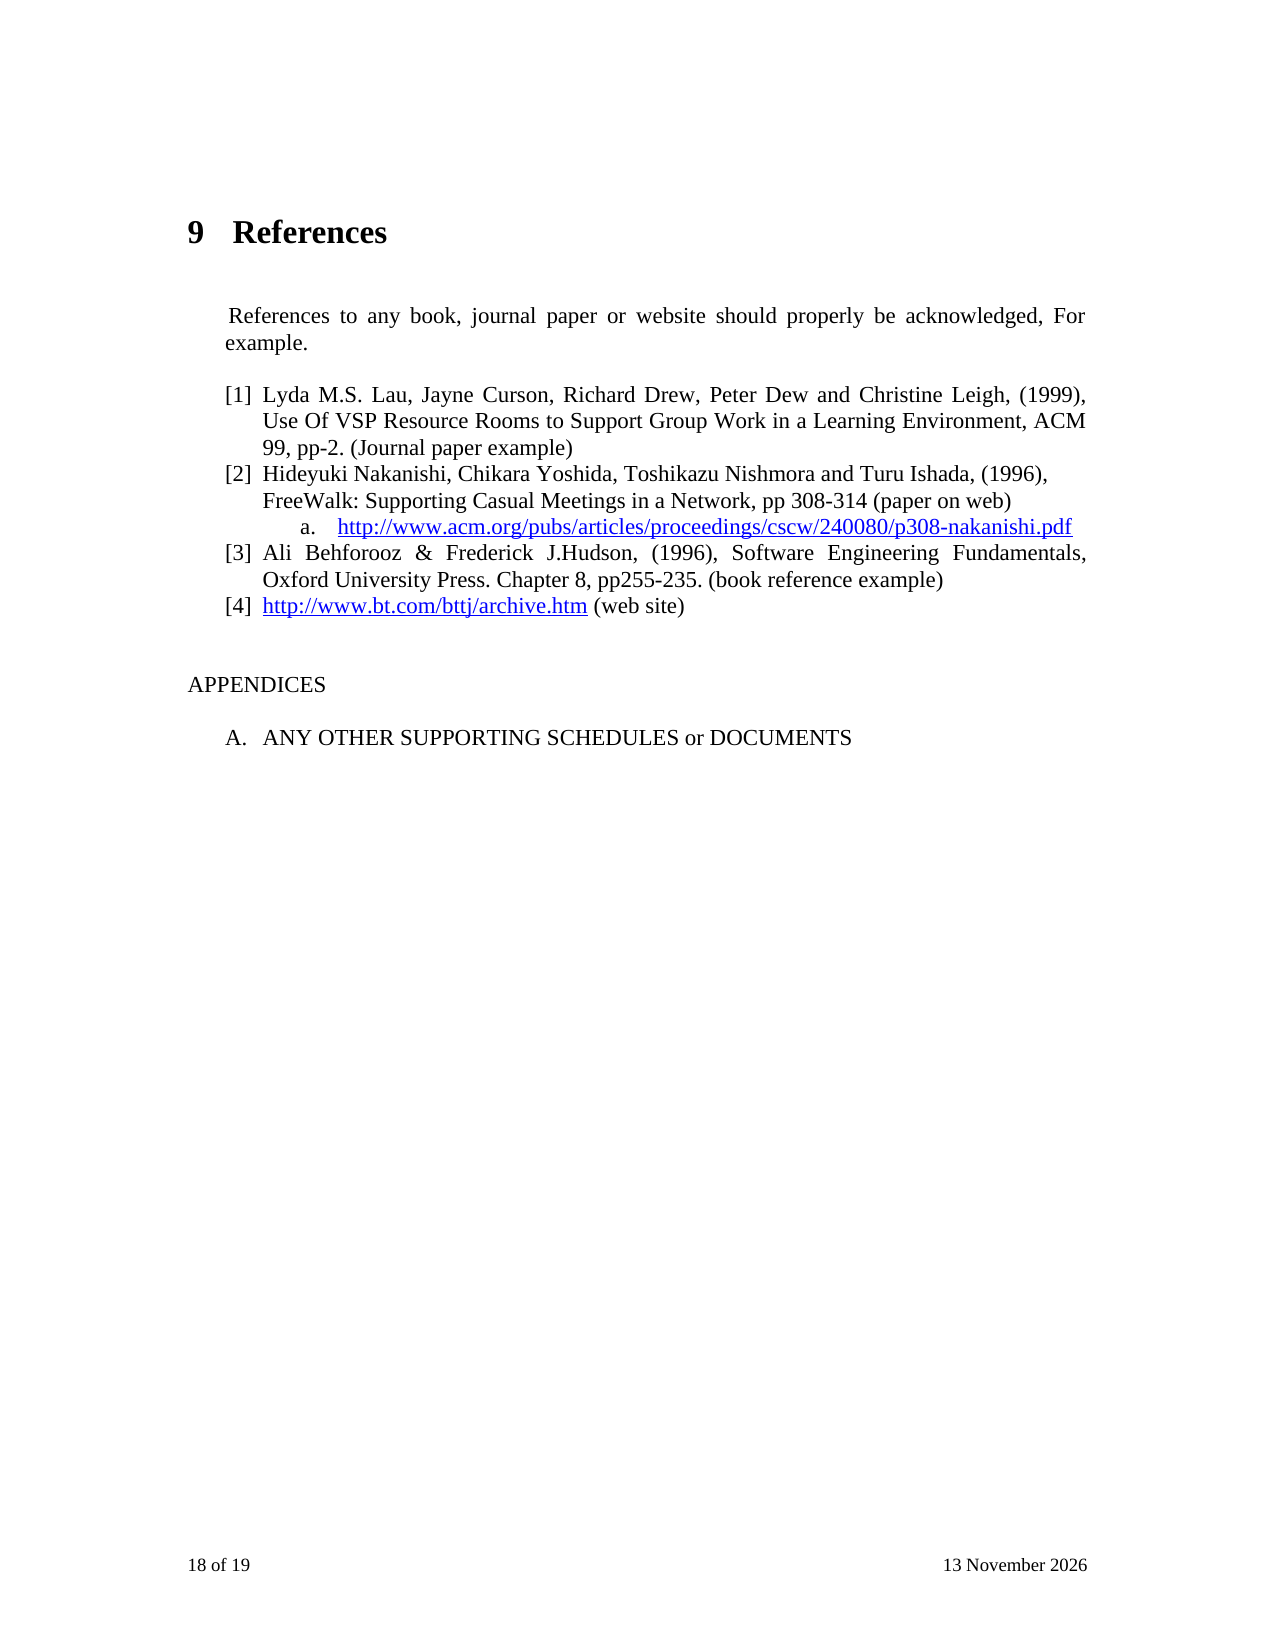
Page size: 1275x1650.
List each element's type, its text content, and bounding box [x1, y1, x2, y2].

text APPENDICES [187, 671, 1087, 697]
list Lyda M.S. Lau, Jayne Curson, Richard Drew, Peter Dew and Christine Leigh, (1999), Use Of VSP Resource Rooms to Support Group Work in a Learning Environment, ACM 99, pp-2. (Journal paper example) [225, 381, 1087, 460]
text References to any book, journal paper or website should properly be acknowledged, For example. [225, 302, 1087, 355]
subtitle References [187, 212, 1087, 251]
list http://www.acm.org/pubs/articles/proceedings/cscw/240080/p308-nakanishi.pdf [300, 513, 1087, 539]
list http://www.bt.com/bttj/archive.htm (web site) [225, 592, 1087, 618]
list ANY OTHER SUPPORTING SCHEDULES or DOCUMENTS [225, 724, 1087, 750]
list Ali Behforooz & Frederick J.Hudson, (1996), Software Engineering Fundamentals, Oxford University Press. Chapter 8, pp255-235. (book reference example) [225, 539, 1087, 592]
list Hideyuki Nakanishi, Chikara Yoshida, Toshikazu Nishmora and Turu Ishada, (1996), FreeWalk: Supporting Casual Meetings in a Network, pp 308-314 (paper on web) [225, 460, 1087, 513]
